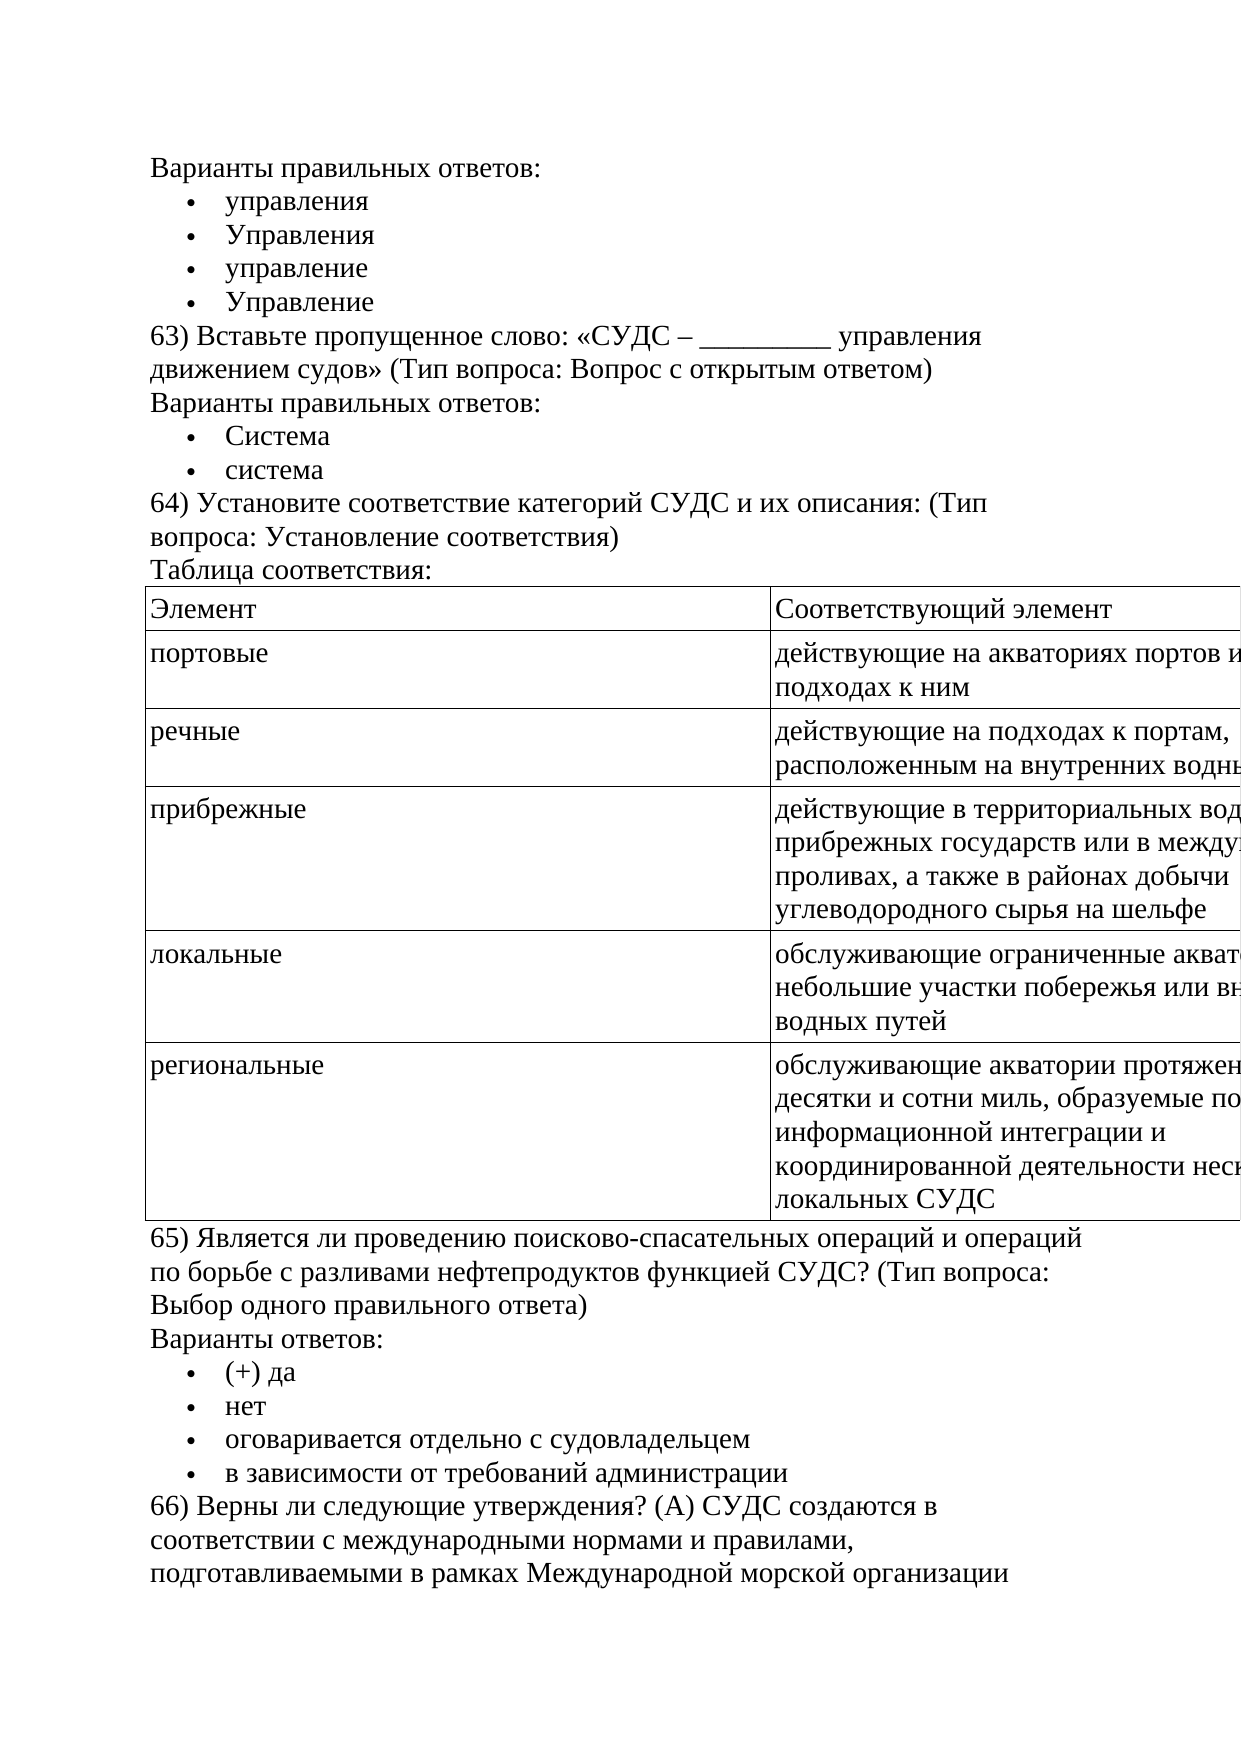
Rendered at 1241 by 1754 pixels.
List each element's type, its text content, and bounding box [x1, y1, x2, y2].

list (+) да [187, 1354, 1090, 1388]
table_cell региональные [146, 1043, 770, 1220]
text Таблица соответствия: [150, 552, 1090, 586]
table_cell обслуживающие акватории протяженностью в десятки и сотни миль, образуемые посредством информационной интеграции и координированной деятельности нескольких локальных СУДС [771, 1043, 1240, 1220]
list нет [187, 1388, 1090, 1421]
text 64) Установите соответствие категорий СУДС и их описания: (Тип вопроса: Установление соответствия) [150, 485, 1090, 552]
table_cell действующие в территориальных водах прибрежных государств или в международных проливах, а также в районах добычи углеводородного сырья на шельфе [771, 787, 1240, 930]
list Управления [187, 217, 1090, 251]
text Варианты правильных ответов: [150, 385, 1090, 418]
list оговаривается отдельно с судовладельцем [187, 1421, 1090, 1455]
text 63) Вставьте пропущенное слово: «СУДС – _________ управления движением судов» (Тип вопроса: Вопрос с открытым ответом) [150, 318, 1090, 385]
table_header Соответствующий элемент [771, 587, 1240, 630]
table_header Элемент [146, 587, 770, 630]
table_cell локальные [146, 931, 770, 1042]
table_cell обслуживающие ограниченные акватории, небольшие участки побережья или внутренних водных путей [771, 931, 1240, 1042]
list в зависимости от требований администрации [187, 1455, 1090, 1488]
text 65) Является ли проведению поисково-спасательных операций и операций по борьбе с разливами нефтепродуктов функцией СУДС? (Тип вопроса: Выбор одного правильного ответа) [150, 1221, 1090, 1321]
list Управление [187, 284, 1090, 318]
text Варианты правильных ответов: [150, 150, 1090, 183]
table_cell речные [146, 709, 770, 786]
table_cell действующие на акваториях портов и на подходах к ним [771, 631, 1240, 708]
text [150, 1488, 1090, 1589]
table_cell прибрежные [146, 787, 770, 930]
list управление [187, 251, 1090, 284]
text Варианты ответов: [150, 1321, 1090, 1354]
table_cell портовые [146, 631, 770, 708]
list система [187, 452, 1090, 485]
table_cell действующие на подходах к портам, расположенным на внутренних водных путях [771, 709, 1240, 786]
list управления [187, 183, 1090, 217]
list Система [187, 418, 1090, 452]
